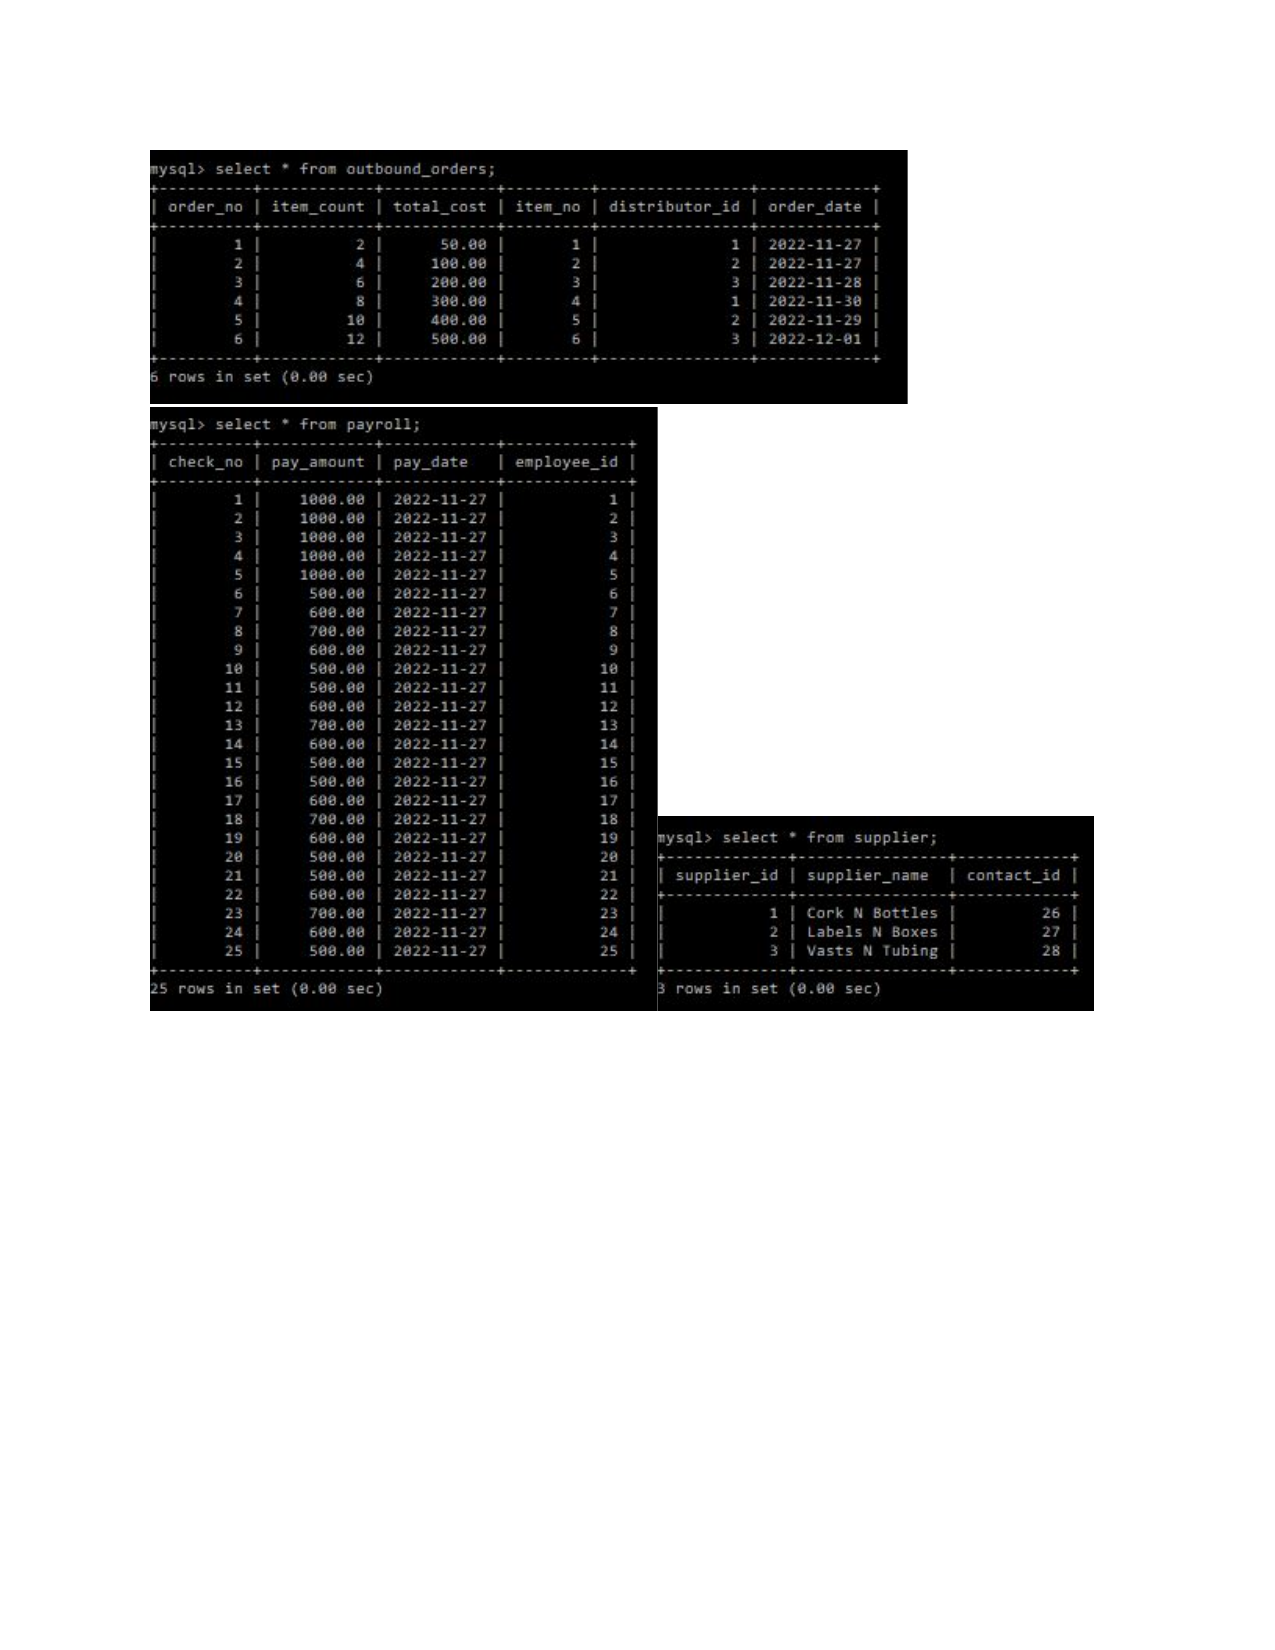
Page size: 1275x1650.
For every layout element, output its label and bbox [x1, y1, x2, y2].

picture [150, 150, 908, 404]
picture [150, 407, 1094, 1011]
